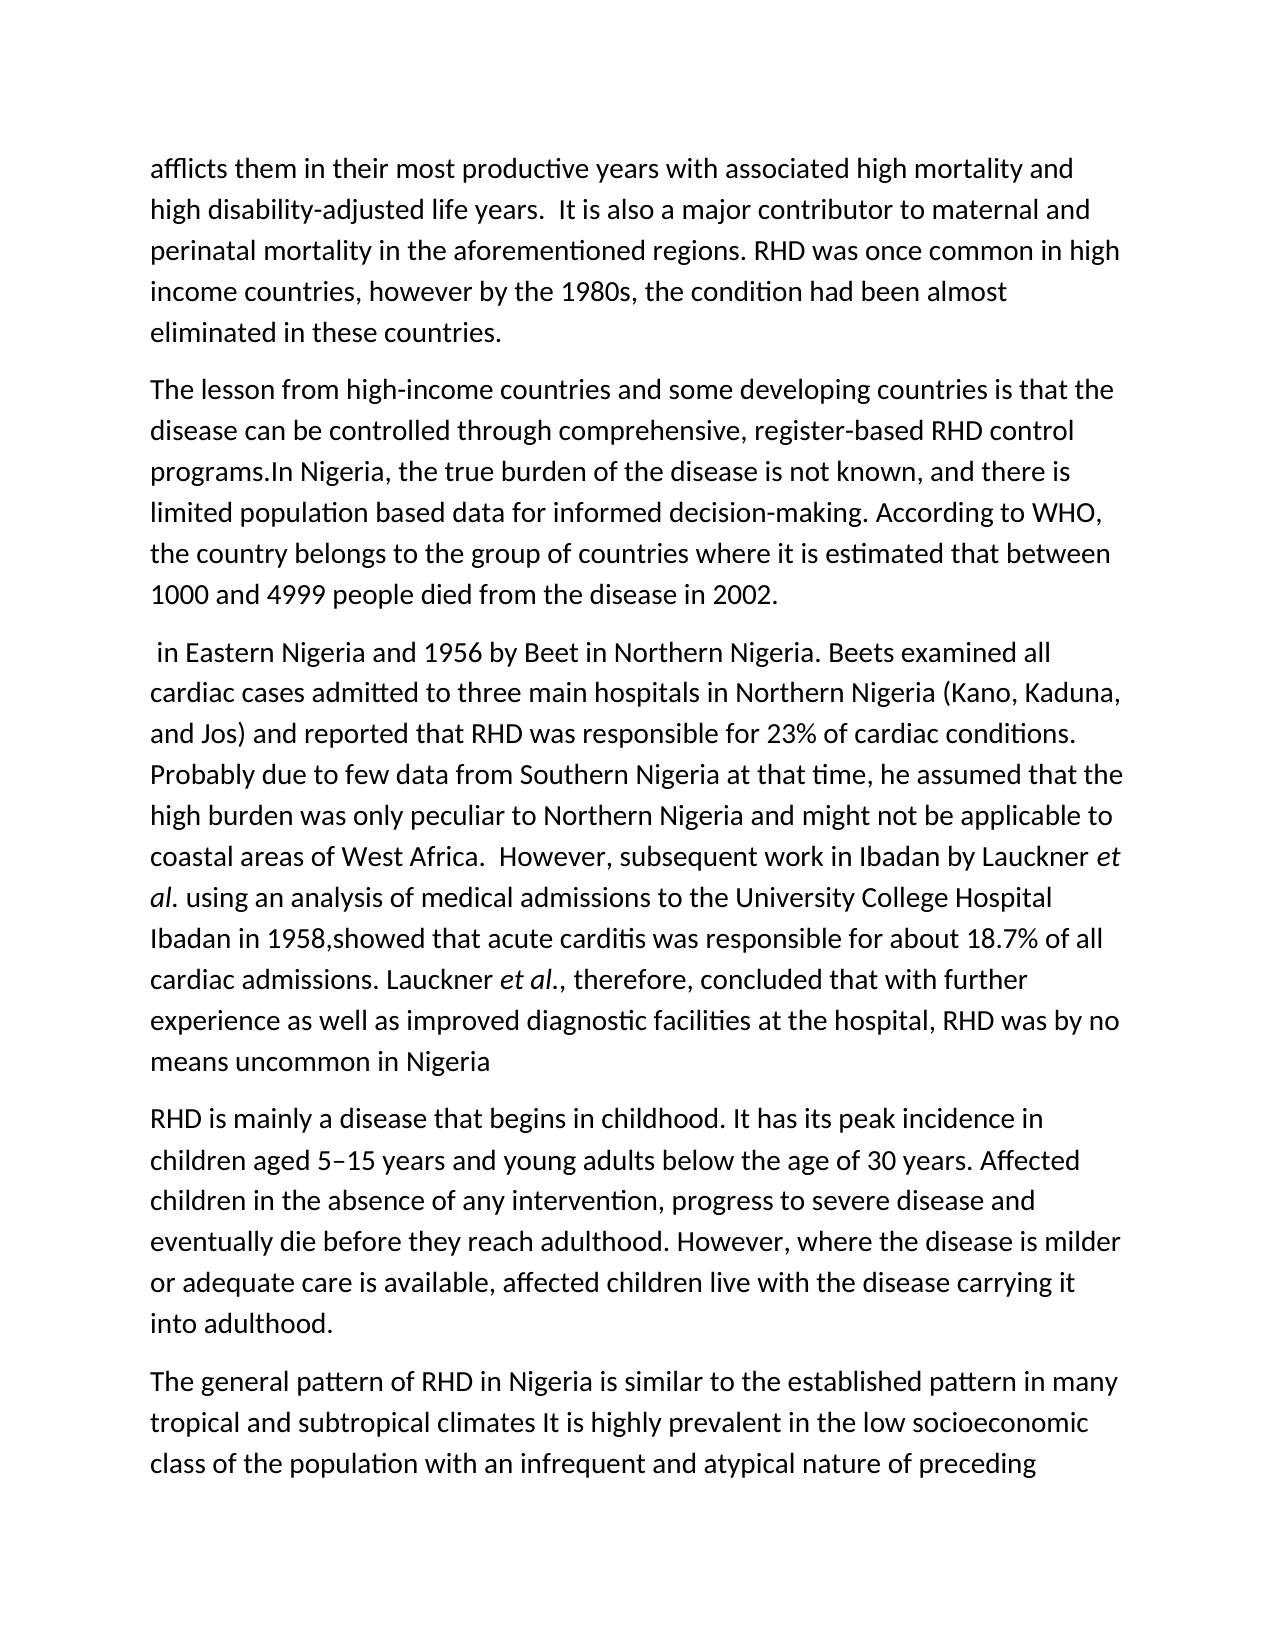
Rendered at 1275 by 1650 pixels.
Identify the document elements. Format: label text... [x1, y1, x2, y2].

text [150, 1363, 1125, 1480]
text RHD is mainly a disease that begins in childhood. It has its peak incidence in children aged 5–15 years and young adults below the age of 30 years. Affected children in the absence of any intervention, progress to severe disease and eventually die before they reach adulthood. However, where the disease is milder or adequate care is available, affected children live with the disease carrying it into adulthood. [150, 1101, 1125, 1341]
text in Eastern Nigeria and 1956 by Beet in Northern Nigeria. Beets examined all cardiac cases admitted to three main hospitals in Northern Nigeria (Kano, Kaduna, and Jos) and reported that RHD was responsible for 23% of cardiac conditions. Probably due to few data from Southern Nigeria at that time, he assumed that the high burden was only peculiar to Northern Nigeria and might not be applicable to coastal areas of West Africa. However, subsequent work in Ibadan by Lauckner et al. using an analysis of medical admissions to the University College Hospital Ibadan in 1958,showed that acute carditis was responsible for about 18.7% of all cardiac admissions. Lauckner et al., therefore, concluded that with further experience as well as improved diagnostic facilities at the hospital, RHD was by no means uncommon in Nigeria [150, 634, 1125, 1079]
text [150, 150, 1125, 349]
text The lesson from high-income countries and some developing countries is that the disease can be controlled through comprehensive, register-based RHD control programs.In Nigeria, the true burden of the disease is not known, and there is limited population based data for informed decision-making. According to WHO, the country belongs to the group of countries where it is estimated that between 1000 and 4999 people died from the disease in 2002. [150, 371, 1125, 612]
